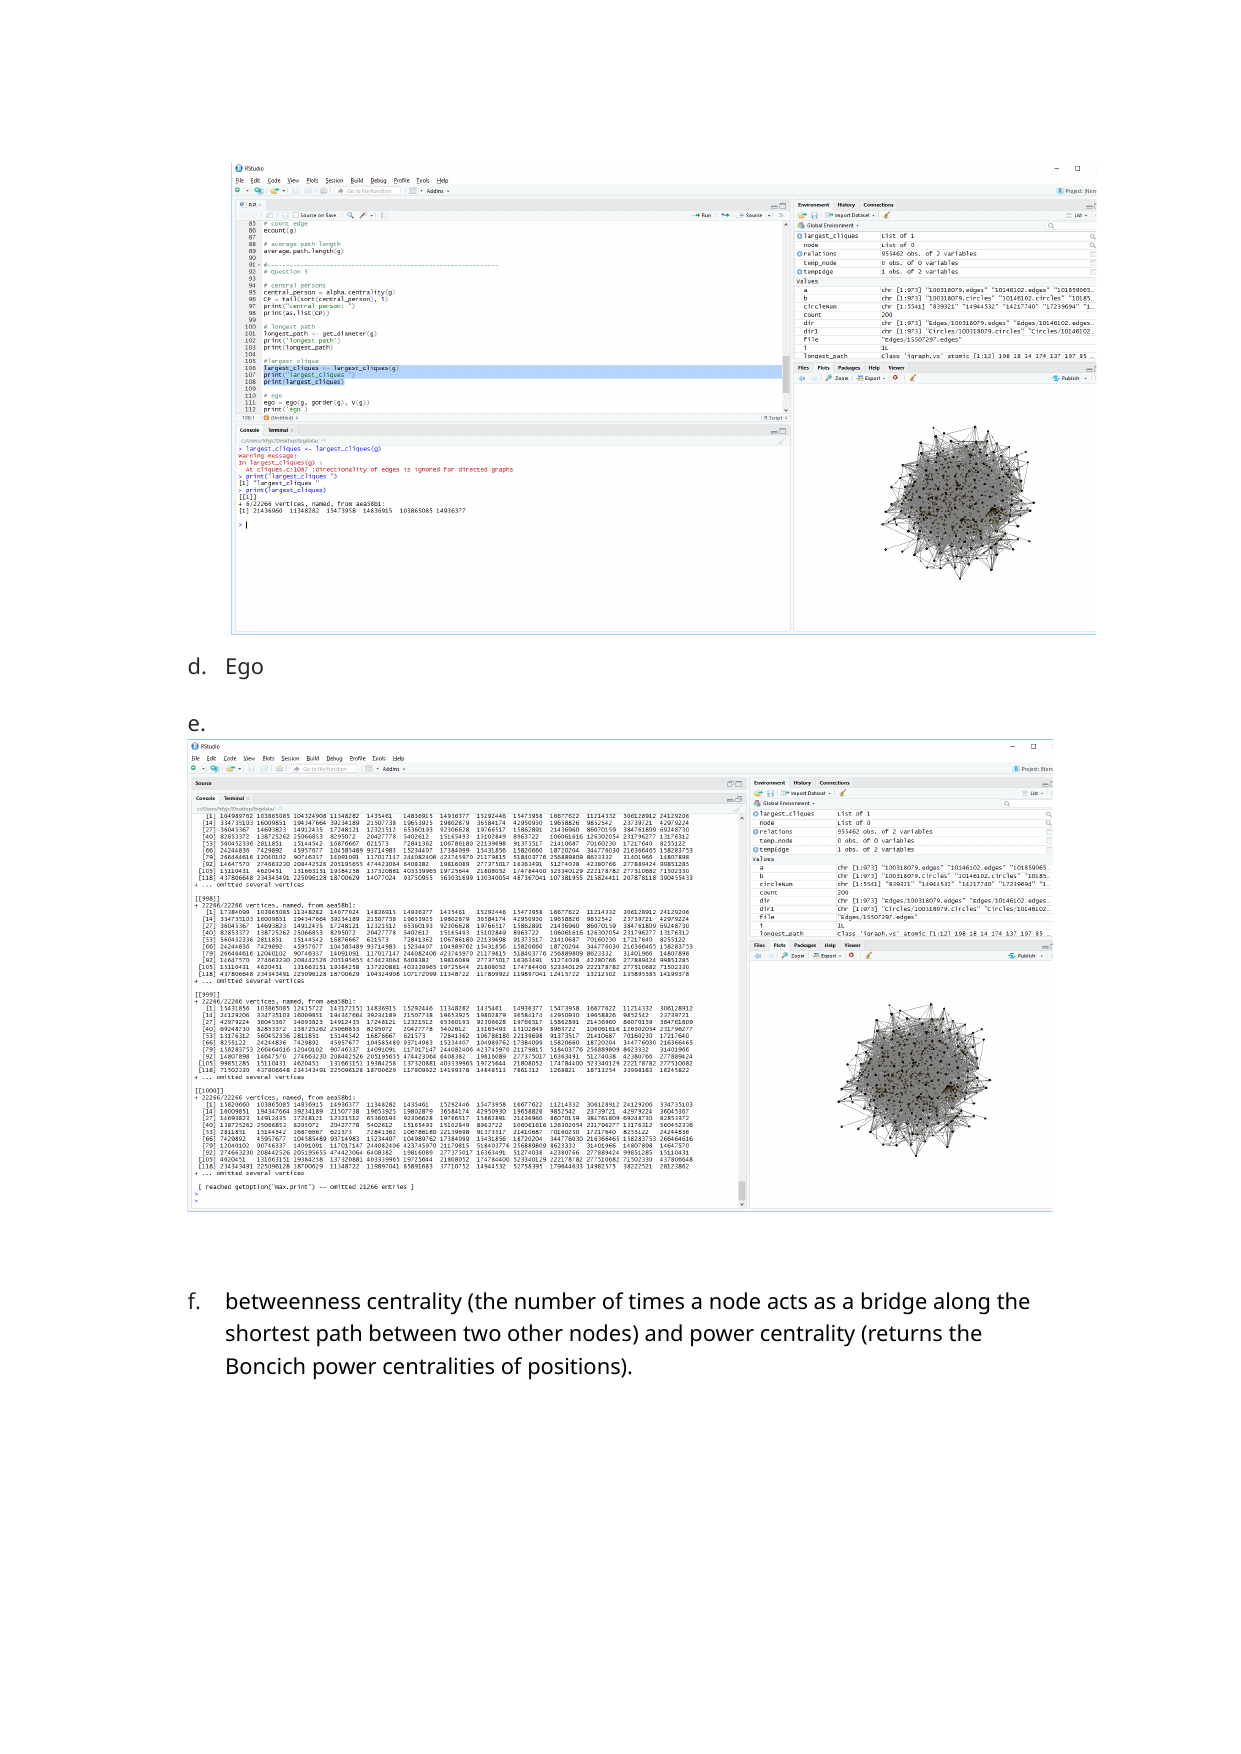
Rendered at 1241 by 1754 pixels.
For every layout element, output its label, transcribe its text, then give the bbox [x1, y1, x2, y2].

list Ego [187, 649, 1053, 682]
list betweenness centrality (the number of times a node acts as a bridge along the shortest path between two other nodes) and power centrality (returns the Boncich power centralities of positions). [187, 1284, 1053, 1382]
picture [187, 739, 1053, 1212]
picture [231, 162, 1097, 635]
